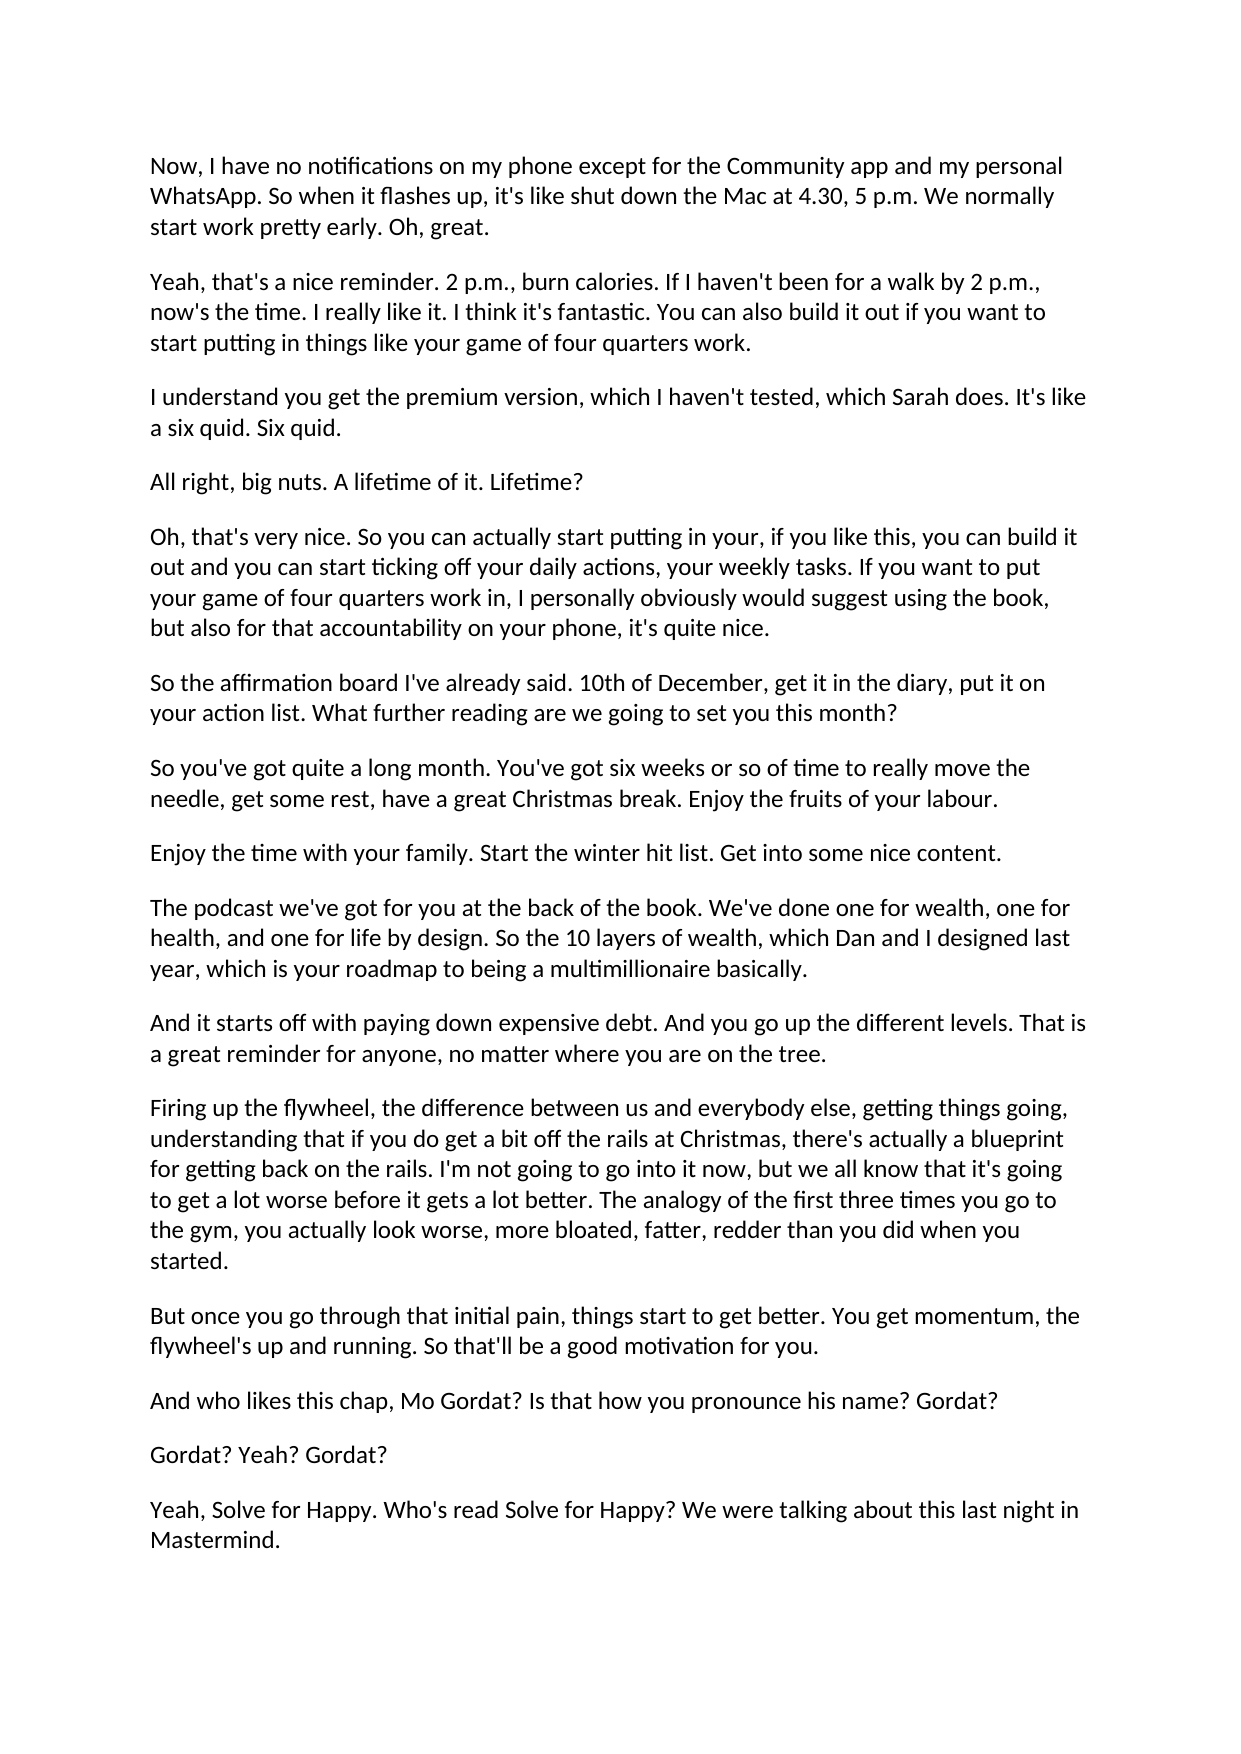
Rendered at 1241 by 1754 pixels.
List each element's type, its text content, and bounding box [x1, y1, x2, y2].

text But once you go through that initial pain, things start to get better. You get momentum, the flywheel's up and running. So that'll be a good motivation for you. [150, 1300, 1090, 1361]
text Firing up the flywheel, the difference between us and everybody else, getting things going, understanding that if you do get a bit off the rails at Christmas, there's actually a blueprint for getting back on the rails. I'm not going to go into it now, but we all know that it's going to get a lot worse before it gets a lot better. The analogy of the first three times you go to the gym, you actually look worse, more bloated, fatter, redder than you did when you started. [150, 1093, 1090, 1276]
text The podcast we've got for you at the back of the book. We've done one for wealth, one for health, and one for life by design. So the 10 layers of wealth, which Dan and I designed last year, which is your roadmap to being a multimillionaire basically. [150, 892, 1090, 983]
text And it starts off with paying down expensive debt. And you go up the different levels. That is a great reminder for anyone, no matter where you are on the tree. [150, 1007, 1090, 1068]
text Gordat? Yeah? Gordat? [150, 1439, 1090, 1470]
text And who likes this chap, Mo Gordat? Is that how you pronounce his name? Gordat? [150, 1385, 1090, 1415]
text Yeah, that's a nice reminder. 2 p.m., burn calories. If I haven't been for a walk by 2 p.m., now's the time. I really like it. I think it's fantastic. You can also build it out if you want to start putting in things like your game of four quarters work. [150, 266, 1090, 357]
text So you've got quite a long month. You've got six weeks or so of time to really move the needle, get some rest, have a great Christmas break. Enjoy the fruits of your labour. [150, 752, 1090, 813]
text Yeah, Solve for Happy. Who's read Solve for Happy? We were talking about this last night in Mastermind. [150, 1494, 1090, 1555]
text All right, big nuts. A lifetime of it. Lifetime? [150, 466, 1090, 497]
text Now, I have no notifications on my phone except for the Community app and my personal WhatsApp. So when it flashes up, it's like shut down the Mac at 4.30, 5 p.m. We normally start work pretty early. Oh, great. [150, 150, 1090, 242]
text So the affirmation board I've already said. 10th of December, get it in the diary, put it on your action list. What further reading are we going to set you this month? [150, 667, 1090, 728]
text Oh, that's very nice. So you can actually start putting in your, if you like this, you can build it out and you can start ticking off your daily actions, your weekly tasks. If you want to put your game of four quarters work in, I personally obviously would suggest using the book, but also for that accountability on your phone, it's quite nice. [150, 521, 1090, 643]
text Enjoy the time with your family. Start the winter hit list. Get into some nice content. [150, 837, 1090, 868]
text I understand you get the premium version, which I haven't tested, which Sarah does. It's like a six quid. Six quid. [150, 381, 1090, 442]
